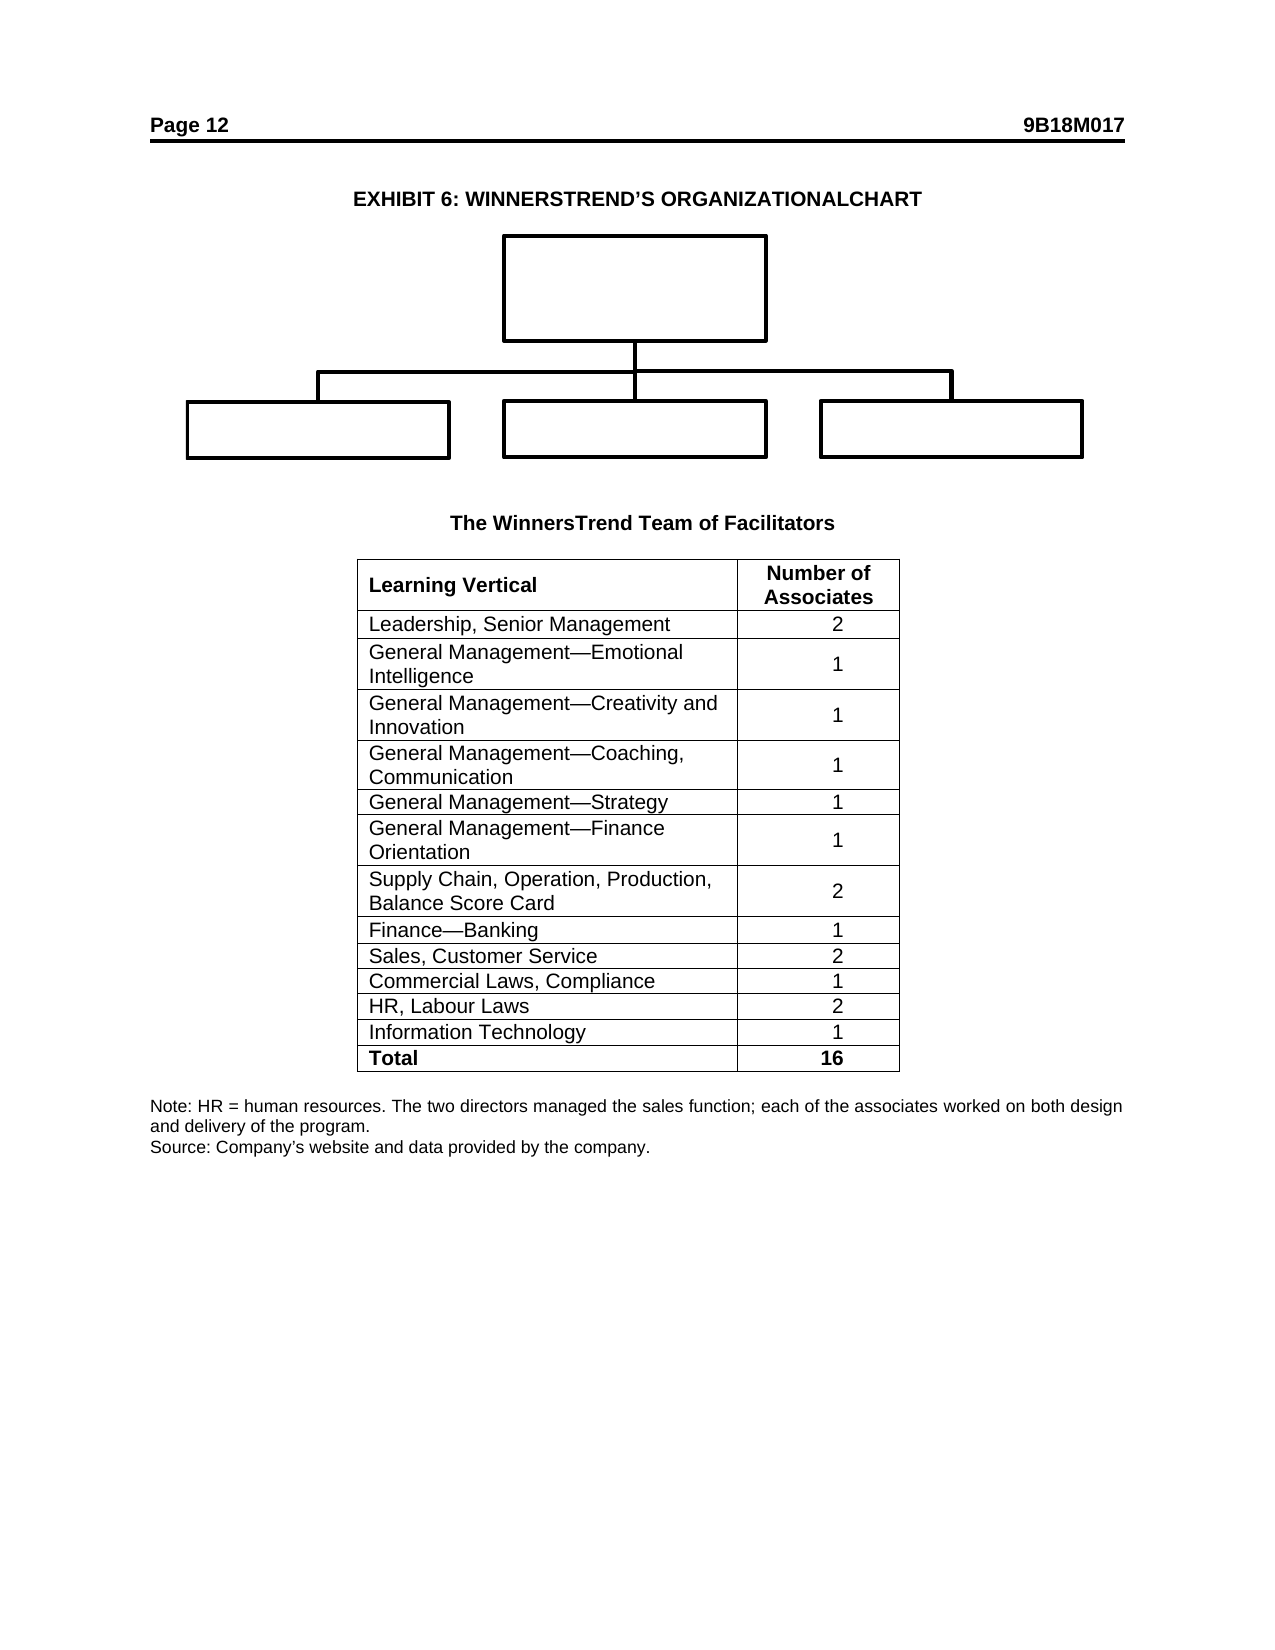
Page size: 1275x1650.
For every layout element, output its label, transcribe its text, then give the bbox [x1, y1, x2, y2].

table_cell 2 [738, 611, 899, 638]
table_cell Supply Chain, Operation, Production, Balance Score Card [358, 866, 737, 916]
table_cell 1 [738, 815, 899, 865]
table_header Learning Vertical [358, 560, 737, 609]
subtitle EXHIBIT 6: Winnerstrend’s ORGANIZATIONALCHART [150, 186, 1125, 210]
table_cell General Management—Strategy [358, 790, 737, 814]
table_cell 2 [738, 944, 899, 967]
table_cell 1 [738, 1020, 899, 1045]
table_cell General Management—Creativity and Innovation [358, 690, 737, 740]
table_header Number of Associates [738, 560, 899, 609]
table_cell Information Technology [358, 1020, 737, 1045]
table_cell 16 [738, 1046, 899, 1071]
table_cell 1 [738, 741, 899, 789]
table_cell General Management—Coaching, Communication [358, 741, 737, 789]
table_cell Total [358, 1046, 737, 1071]
table_cell Sales, Customer Service [358, 944, 737, 967]
table_cell 2 [738, 994, 899, 1018]
table_cell General Management—Emotional Intelligence [358, 639, 737, 689]
table_cell 1 [738, 690, 899, 740]
table_cell Leadership, Senior Management [358, 611, 737, 638]
table_cell Commercial Laws, Compliance [358, 969, 737, 992]
text The WinnersTrend Team of Facilitators [375, 511, 1125, 534]
table_cell General Management—Finance Orientation [358, 815, 737, 865]
text Source: Company’s website and data provided by the company. [150, 1137, 1125, 1157]
table_cell Finance—Banking [358, 917, 737, 942]
table_cell 1 [738, 639, 899, 689]
table_cell 2 [738, 866, 899, 916]
text Note: HR = human resources. The two directors managed the sales function; each of the associates worked on both design and delivery of the program. [150, 1096, 1125, 1137]
table_cell 1 [738, 969, 899, 992]
table_cell 1 [738, 790, 899, 814]
table_cell 1 [738, 917, 899, 942]
table_cell HR, Labour Laws [358, 994, 737, 1018]
